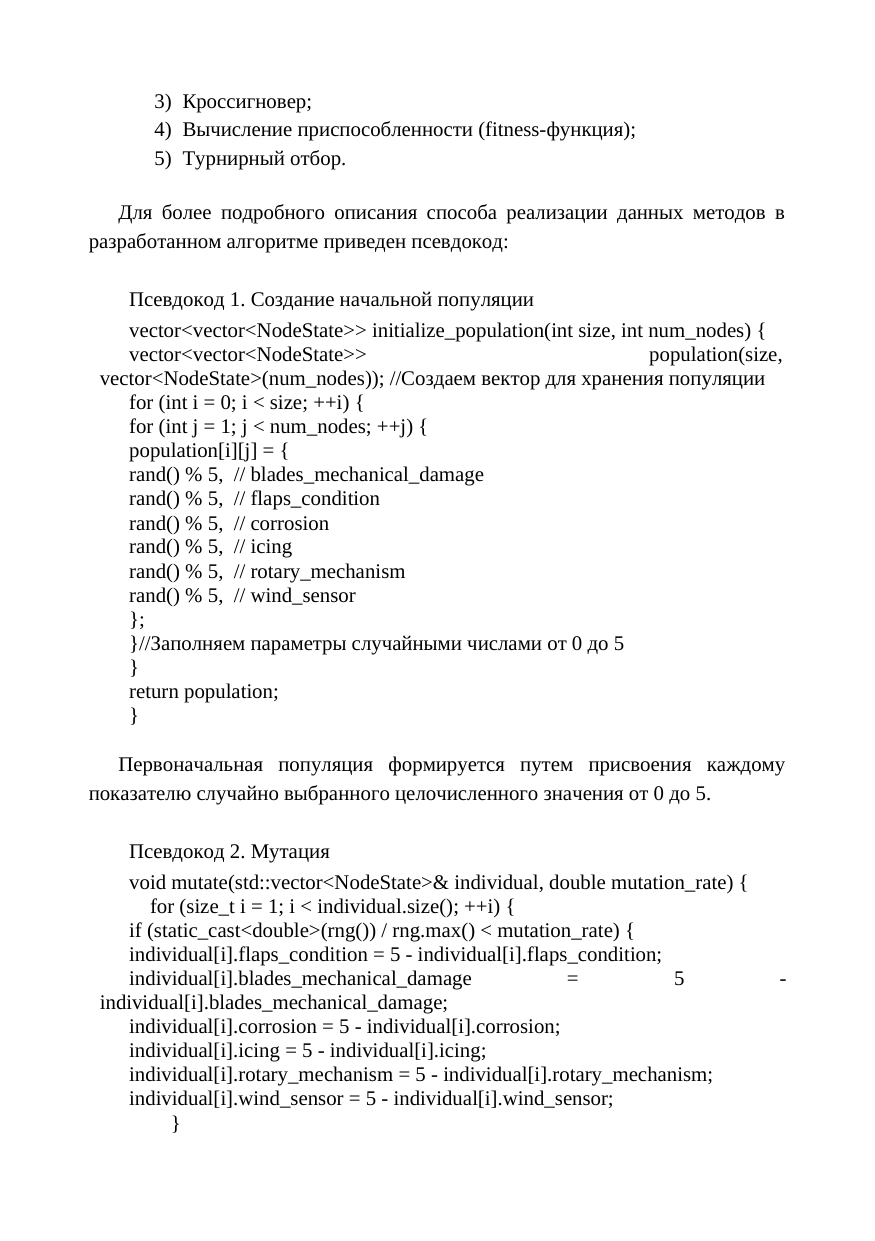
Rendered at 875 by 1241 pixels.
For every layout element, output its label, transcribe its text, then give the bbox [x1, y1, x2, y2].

text Для более подробного описания способа реализации данных методов в разработанном алгоритме приведен псевдокод: [88, 200, 786, 253]
text Первоначальная популяция формируется путем присвоения каждому показателю случайно выбранного целочисленного значения от 0 до 5. [88, 752, 786, 805]
table_header Псевдокод 2. Мутация [89, 839, 798, 870]
list Вычисление приспособленности (fitness-функция); [154, 117, 786, 141]
table_header Псевдокод 1. Создание начальной популяции [89, 287, 822, 318]
list Кроссигновер; [154, 88, 786, 113]
table_cell vector<vector<NodeState>> initialize_population(int size, int num_nodes) { vector<vector<NodeState>> population(size, vector<NodeState>(num_nodes)); //Создаем вектор для хранения популяции for (int i = 0; i < size; ++i) { for (int j = 1; j < num_nodes; ++j) { population[i][j] = { rand() % 5, // blades_mechanical_damage rand() % 5, // flaps_condition rand() % 5, // corrosion rand() % 5, // icing rand() % 5, // rotary_mechanism rand() % 5, // wind_sensor }; }//Заполняем параметры случайными числами от 0 до 5 } return population; } [89, 318, 822, 727]
list Турнирный отбор. [154, 146, 786, 170]
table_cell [89, 870, 798, 1134]
